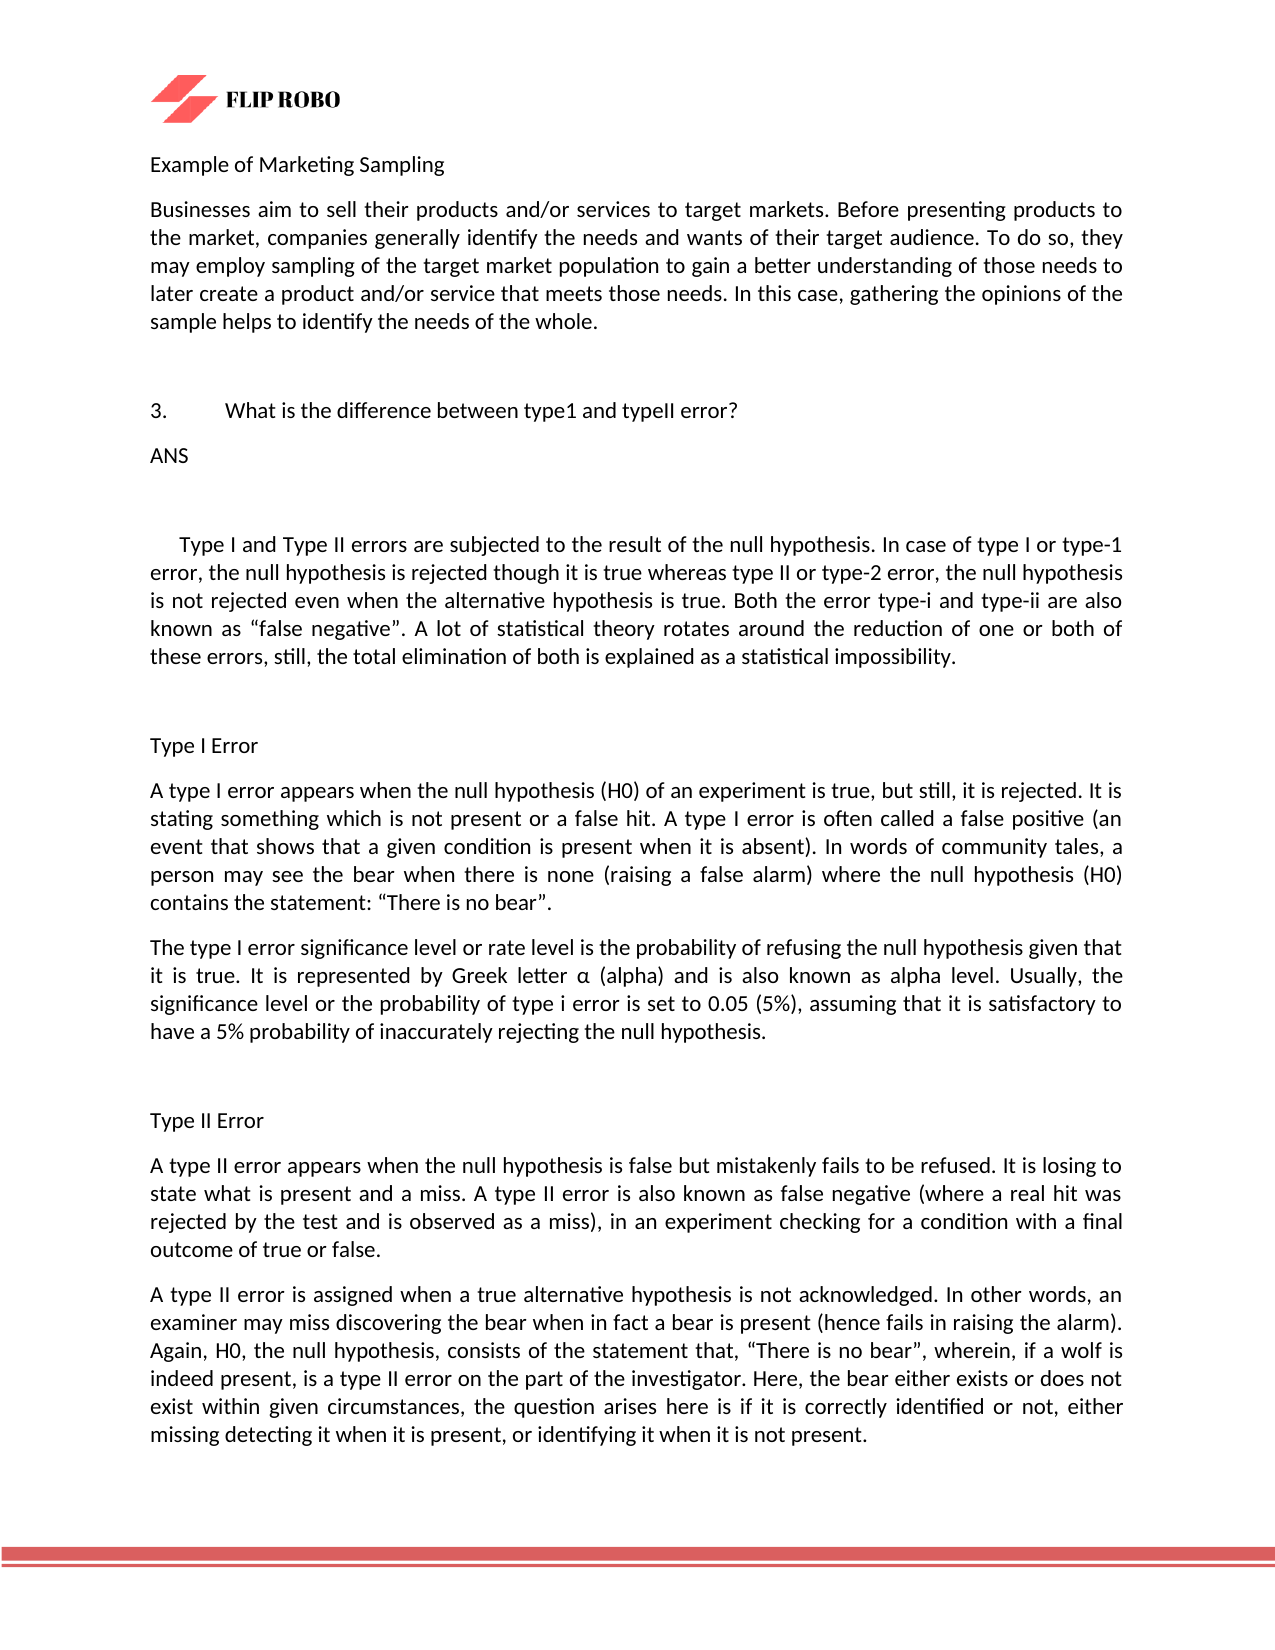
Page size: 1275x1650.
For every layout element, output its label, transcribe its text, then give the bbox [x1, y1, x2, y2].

text Example of Marketing Sampling [150, 150, 1125, 178]
text A type I error appears when the null hypothesis (H0) of an experiment is true, but still, it is rejected. It is stating something which is not present or a false hit. A type I error is often called a false positive (an event that shows that a given condition is present when it is absent). In words of community tales, a person may see the bear when there is none (raising a false alarm) where the null hypothesis (H0) contains the statement: “There is no bear”. [150, 776, 1125, 916]
text The type I error significance level or rate level is the probability of refusing the null hypothesis given that it is true. It is represented by Greek letter α (alpha) and is also known as alpha level. Usually, the significance level or the probability of type i error is set to 0.05 (5%), assuming that it is satisfactory to have a 5% probability of inaccurately rejecting the null hypothesis. [150, 933, 1125, 1045]
text 3. What is the difference between type1 and typeII error? [150, 396, 1125, 424]
picture [150, 75, 340, 123]
text ANS [150, 441, 1125, 469]
text Businesses aim to sell their products and/or services to target markets. Before presenting products to the market, companies generally identify the needs and wants of their target audience. To do so, they may employ sampling of the target market population to gain a better understanding of those needs to later create a product and/or service that meets those needs. In this case, gathering the opinions of the sample helps to identify the needs of the whole. [150, 195, 1125, 335]
text A type II error is assigned when a true alternative hypothesis is not acknowledged. In other words, an examiner may miss discovering the bear when in fact a bear is present (hence fails in raising the alarm). Again, H0, the null hypothesis, consists of the statement that, “There is no bear”, wherein, if a wolf is indeed present, is a type II error on the part of the investigator. Here, the bear either exists or does not exist within given circumstances, the question arises here is if it is correctly identified or not, either missing detecting it when it is present, or identifying it when it is not present. [150, 1280, 1125, 1448]
text A type II error appears when the null hypothesis is false but mistakenly fails to be refused. It is losing to state what is present and a miss. A type II error is also known as false negative (where a real hit was rejected by the test and is observed as a miss), in an experiment checking for a condition with a final outcome of true or false. [150, 1151, 1125, 1263]
text Type II Error [150, 1107, 1125, 1134]
text Type I Error [150, 732, 1125, 760]
text Type I and Type II errors are subjected to the result of the null hypothesis. In case of type I or type-1 error, the null hypothesis is rejected though it is true whereas type II or type-2 error, the null hypothesis is not rejected even when the alternative hypothesis is true. Both the error type-i and type-ii are also known as “false negative”. A lot of statistical theory rotates around the reduction of one or both of these errors, still, the total elimination of both is explained as a statistical impossibility. [150, 530, 1125, 670]
